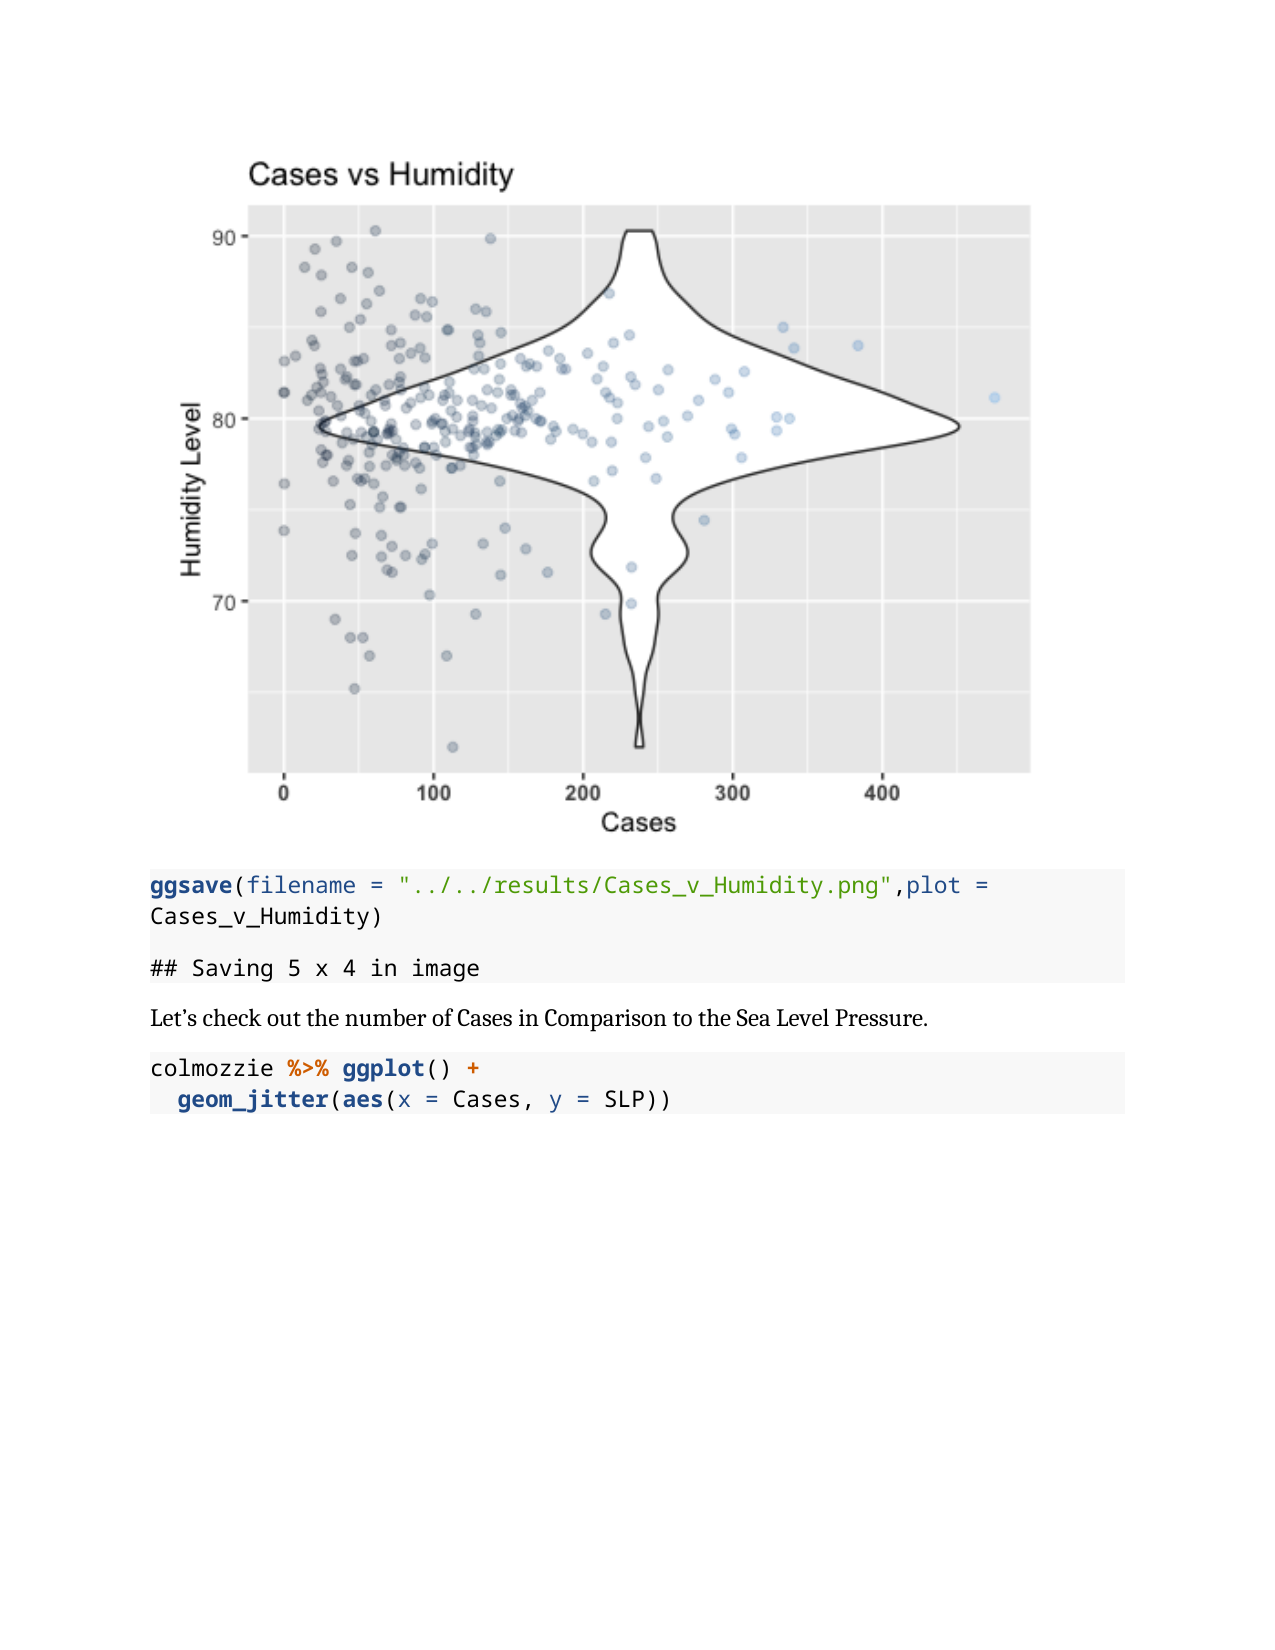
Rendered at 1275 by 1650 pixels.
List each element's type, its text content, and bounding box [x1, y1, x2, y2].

text ## Saving 5 x 4 in image [150, 952, 1125, 983]
text ggsave(filename = "../../results/Cases_v_Humidity.png",plot = Cases_v_Humidity) [384, 869, 1125, 931]
text colmozzie %>% ggplot() + geom_jitter(aes(x = Cases, y = SLP)) [480, 1052, 1125, 1114]
text Let’s check out the number of Cases in Comparison to the Sea Level Pressure. [150, 1004, 1125, 1033]
picture [168, 150, 1044, 850]
